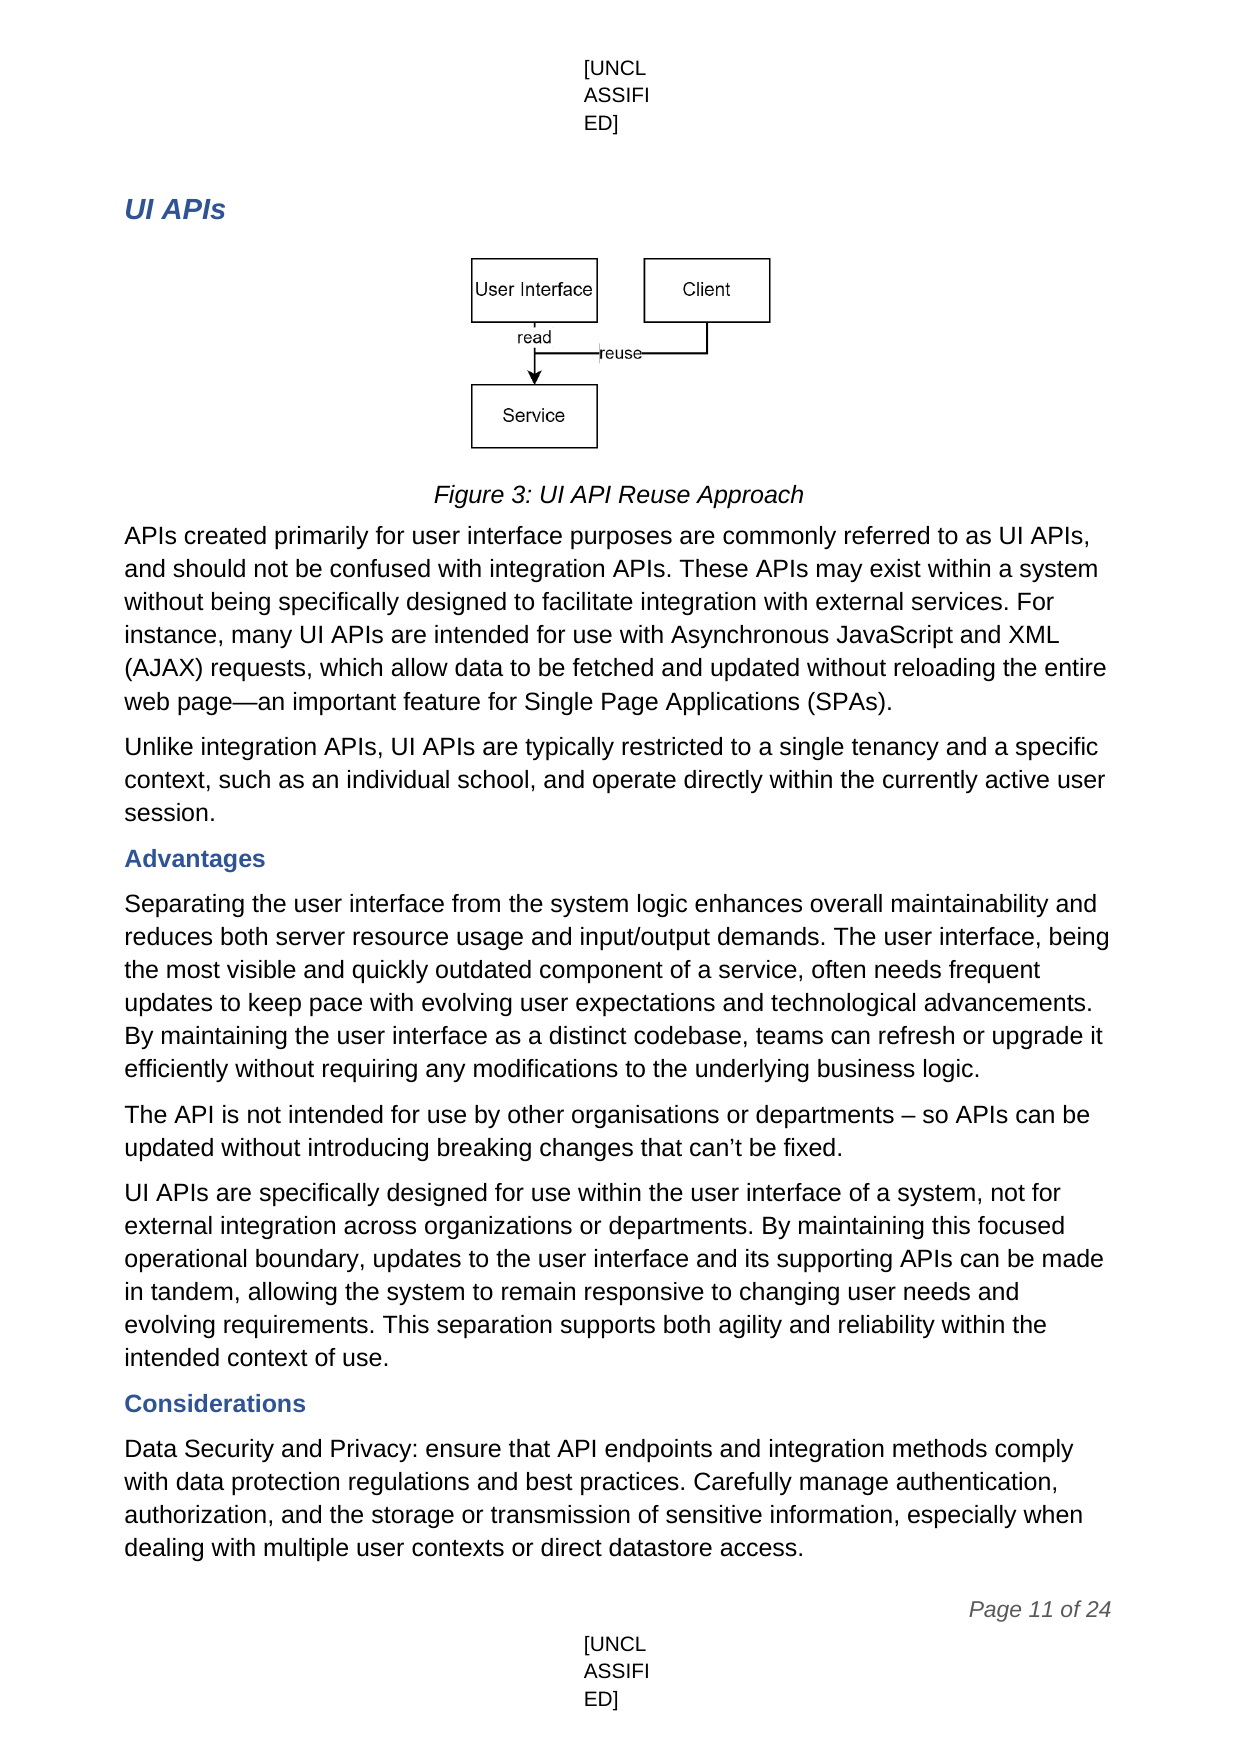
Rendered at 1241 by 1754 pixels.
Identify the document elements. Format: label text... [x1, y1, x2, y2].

text Figure 3: UI API Reuse Approach [124, 480, 1116, 509]
text APIs created primarily for user interface purposes are commonly referred to as UI APIs, and should not be confused with integration APIs. These APIs may exist within a system without being specifically designed to facilitate integration with external services. For instance, many UI APIs are intended for use with Asynchronous JavaScript and XML (AJAX) requests, which allow data to be fetched and updated without reloading the entire web page—an important feature for Single Page Applications (SPAs). [124, 521, 1116, 715]
text UI APIs are specifically designed for use within the user interface of a system, not for external integration across organizations or departments. By maintaining this focused operational boundary, updates to the user interface and its supporting APIs can be made in tandem, allowing the system to remain responsive to changing user needs and evolving requirements. This separation supports both agility and reliability within the intended context of use. [124, 1178, 1116, 1372]
picture [455, 243, 785, 464]
text Separating the user interface from the system logic enhances overall maintainability and reduces both server resource usage and input/output demands. The user interface, being the most visible and quickly outdated component of a service, often needs frequent updates to keep pace with evolving user expectations and technological advancements. By maintaining the user interface as a distinct codebase, teams can refresh or upgrade it efficiently without requiring any modifications to the underlying business logic. [124, 889, 1116, 1083]
text Unlike integration APIs, UI APIs are typically restricted to a single tenancy and a specific context, such as an individual school, and operate directly within the currently active user session. [124, 732, 1116, 827]
text The API is not intended for use by other organisations or departments – so APIs can be updated without introducing breaking changes that can’t be fixed. [124, 1100, 1116, 1161]
subtitle Considerations [124, 1389, 1116, 1418]
text Data Security and Privacy: ensure that API endpoints and integration methods comply with data protection regulations and best practices. Carefully manage authentication, authorization, and the storage or transmission of sensitive information, especially when dealing with multiple user contexts or direct datastore access. [124, 1434, 1116, 1562]
subtitle UI APIs [124, 192, 1116, 226]
subtitle Advantages [124, 843, 1116, 872]
